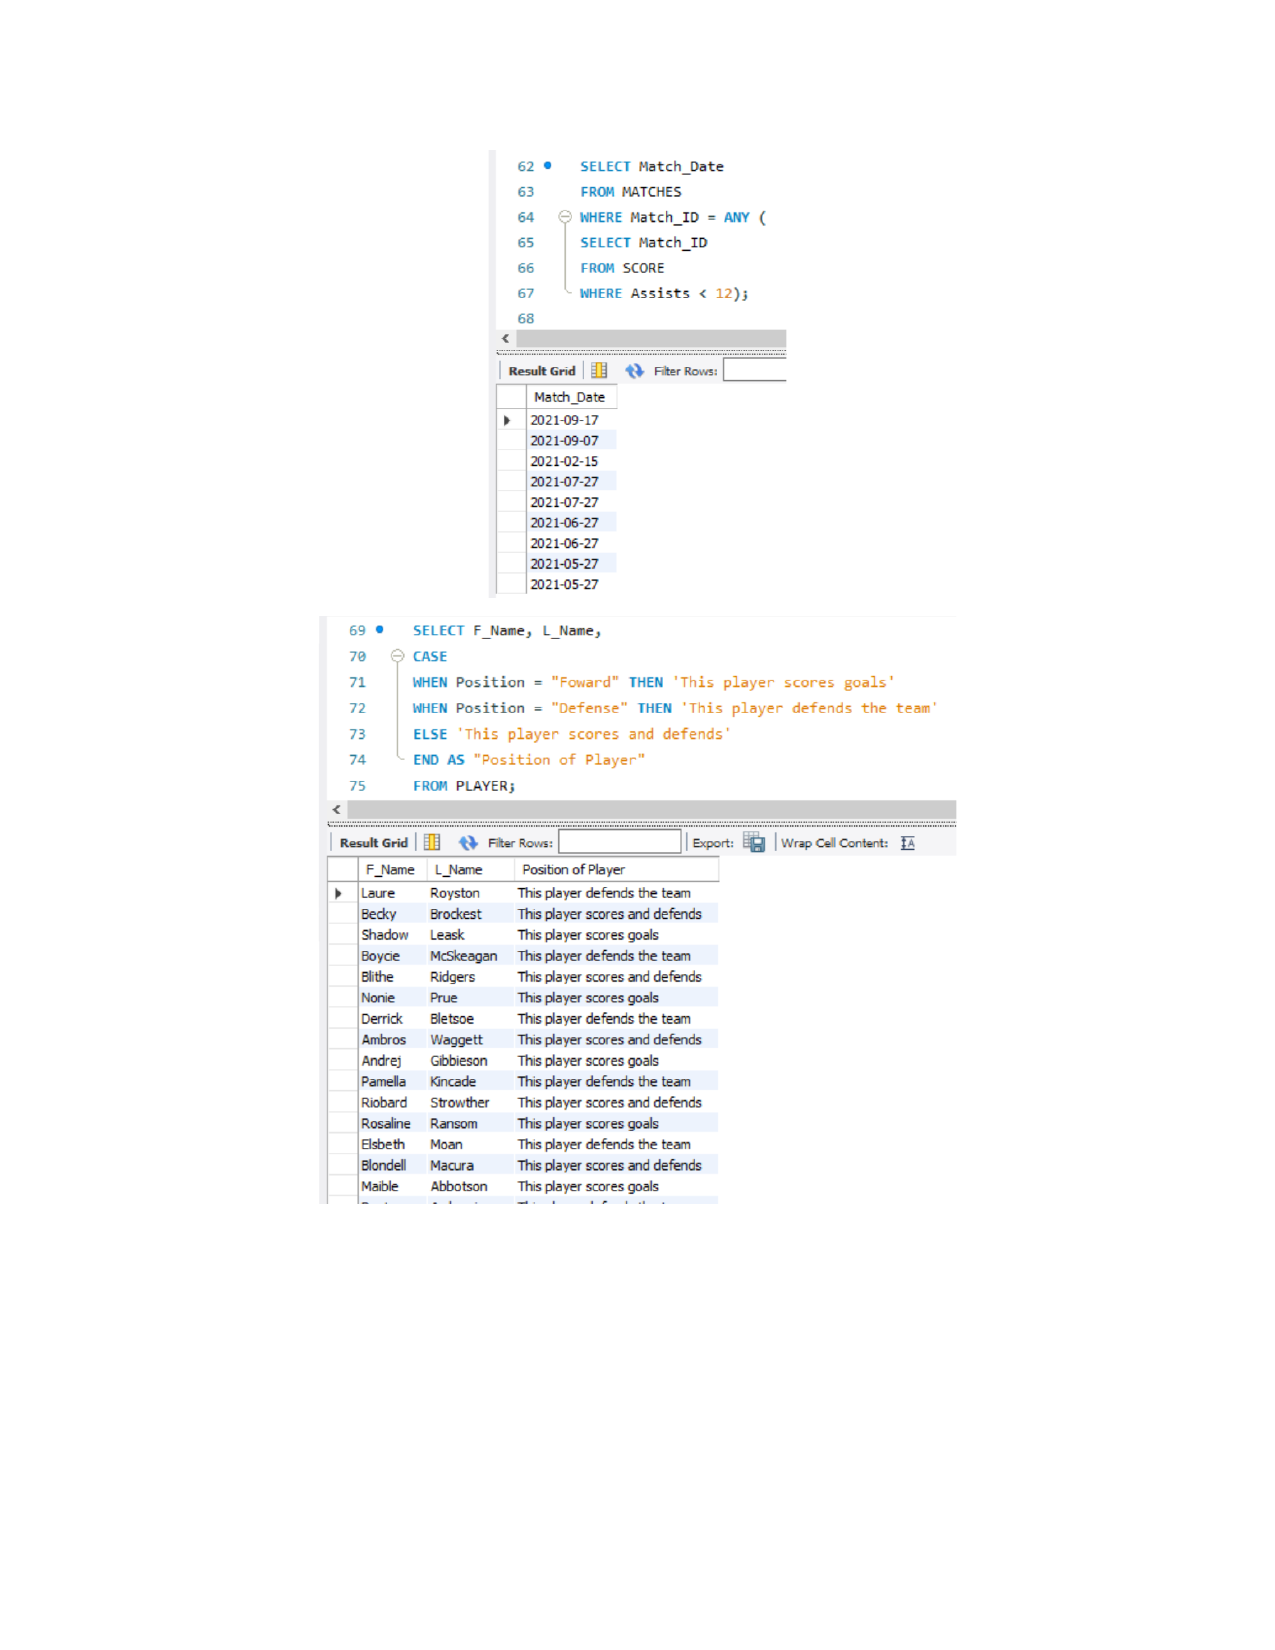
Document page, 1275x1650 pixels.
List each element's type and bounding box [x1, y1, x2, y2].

picture [488, 150, 787, 598]
picture [318, 616, 957, 1204]
